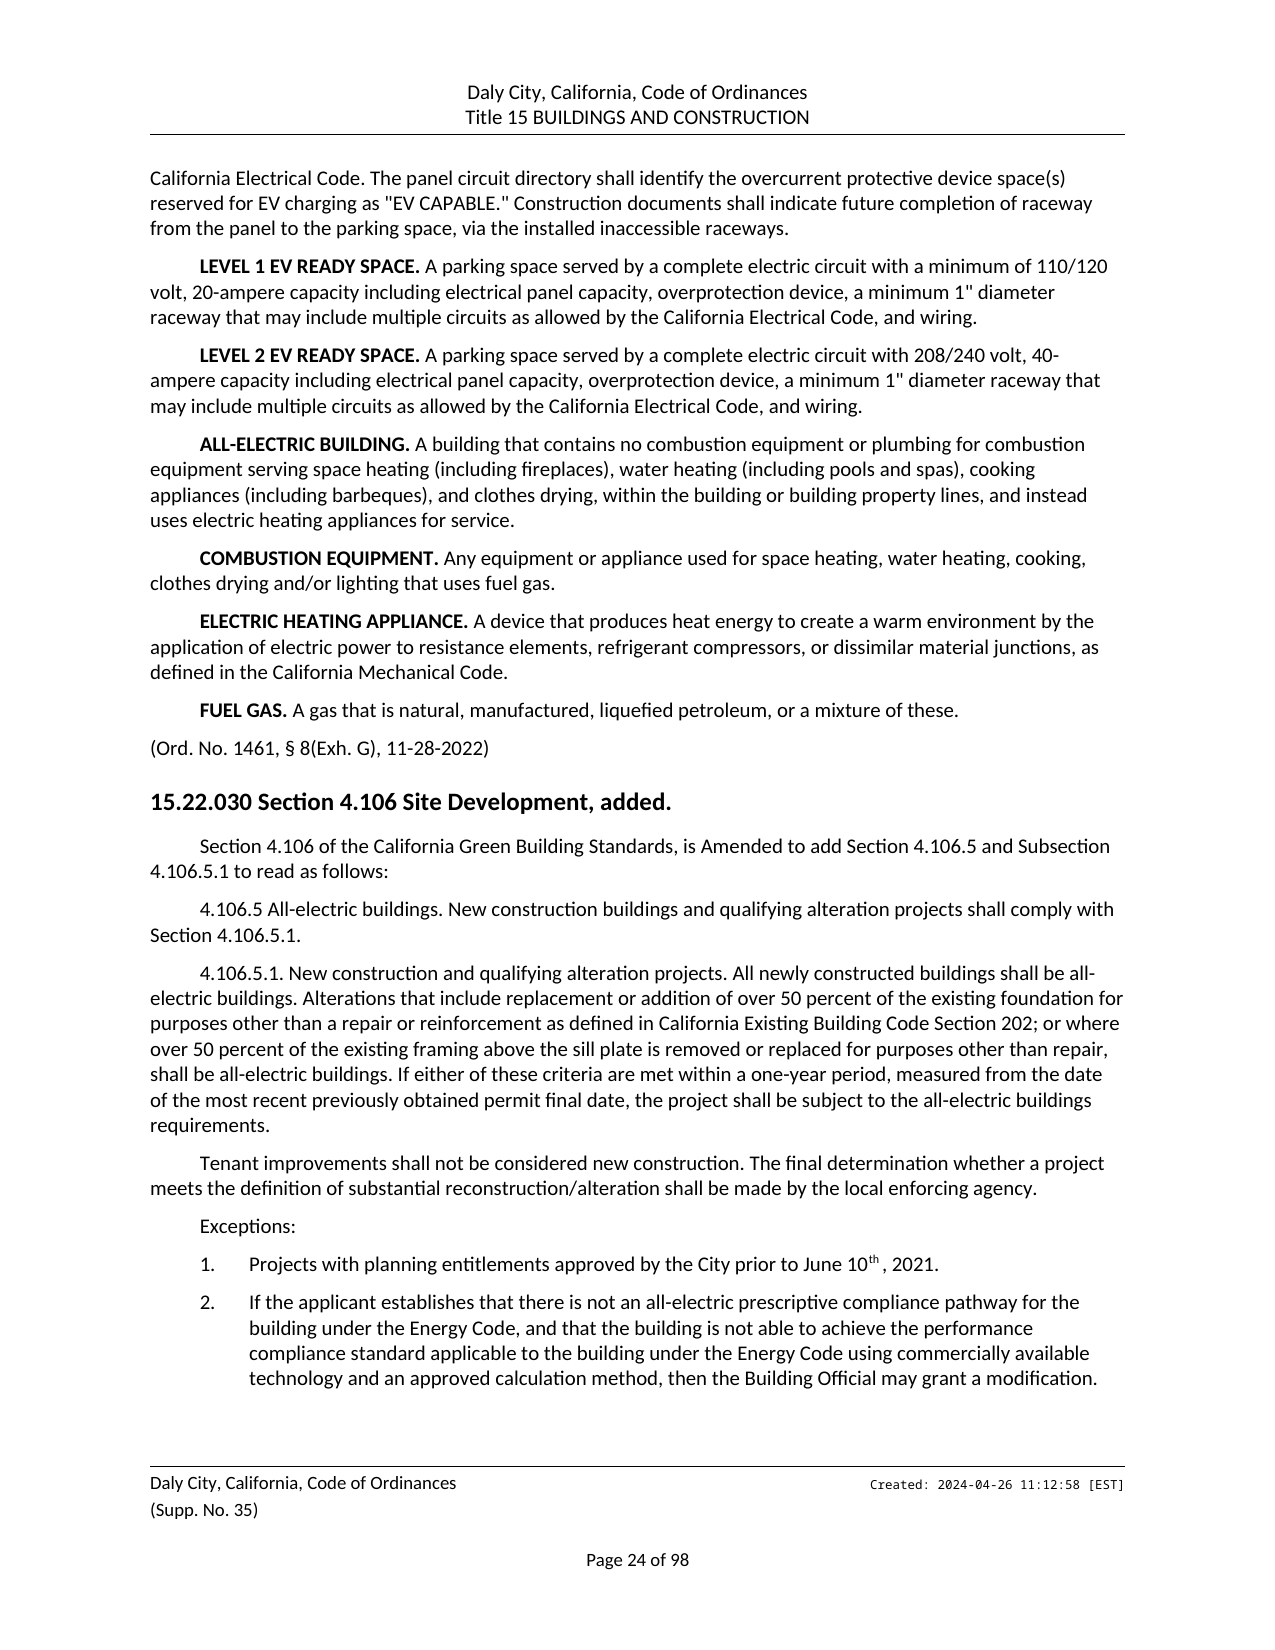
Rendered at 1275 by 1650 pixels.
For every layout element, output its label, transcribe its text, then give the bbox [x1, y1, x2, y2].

text (Ord. No. 1461, § 8(Exh. G), 11-28-2022) [150, 735, 1125, 761]
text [150, 165, 1125, 241]
text COMBUSTION EQUIPMENT. Any equipment or appliance used for space heating, water heating, cooking, clothes drying and/or lighting that uses fuel gas. [150, 545, 1125, 596]
text Section 4.106 of the California Green Building Standards, is Amended to add Section 4.106.5 and Subsection 4.106.5.1 to read as follows: [150, 833, 1125, 884]
text Exceptions: [150, 1213, 1125, 1239]
text ALL-ELECTRIC BUILDING. A building that contains no combustion equipment or plumbing for combustion equipment serving space heating (including fireplaces), water heating (including pools and spas), cooking appliances (including barbeques), and clothes drying, within the building or building property lines, and instead uses electric heating appliances for service. [150, 431, 1125, 533]
text ELECTRIC HEATING APPLIANCE. A device that produces heat energy to create a warm environment by the application of electric power to resistance elements, refrigerant compressors, or dissimilar material junctions, as defined in the California Mechanical Code. [150, 608, 1125, 685]
text LEVEL 1 EV READY SPACE. A parking space served by a complete electric circuit with a minimum of 110/120 volt, 20-ampere capacity including electrical panel capacity, overprotection device, a minimum 1" diameter raceway that may include multiple circuits as allowed by the California Electrical Code, and wiring. [150, 253, 1125, 330]
list 2. If the applicant establishes that there is not an all-electric prescriptive compliance pathway for the building under the Energy Code, and that the building is not able to achieve the performance compliance standard applicable to the building under the Energy Code using commercially available technology and an approved calculation method, then the Building Official may grant a modification. [199, 1289, 1125, 1391]
text Tenant improvements shall not be considered new construction. The final determination whether a project meets the definition of substantial reconstruction/alteration shall be made by the local enforcing agency. [150, 1150, 1125, 1201]
text FUEL GAS. A gas that is natural, manufactured, liquefied petroleum, or a mixture of these. [150, 697, 1125, 723]
list 1. Projects with planning entitlements approved by the City prior to June 10th , 2021. [199, 1251, 1125, 1277]
text 4.106.5.1. New construction and qualifying alteration projects. All newly constructed buildings shall be all-electric buildings. Alterations that include replacement or addition of over 50 percent of the existing foundation for purposes other than a repair or reinforcement as defined in California Existing Building Code Section 202; or where over 50 percent of the existing framing above the sill plate is removed or replaced for purposes other than repair, shall be all-electric buildings. If either of these criteria are met within a one-year period, measured from the date of the most recent previously obtained permit final date, the project shall be subject to the all-electric buildings requirements. [150, 960, 1125, 1138]
text 4.106.5 All-electric buildings. New construction buildings and qualifying alteration projects shall comply with Section 4.106.5.1. [150, 896, 1125, 947]
text 15.22.030 Section 4.106 Site Development, added. [150, 786, 1125, 816]
text LEVEL 2 EV READY SPACE. A parking space served by a complete electric circuit with 208/240 volt, 40-ampere capacity including electrical panel capacity, overprotection device, a minimum 1" diameter raceway that may include multiple circuits as allowed by the California Electrical Code, and wiring. [150, 342, 1125, 418]
